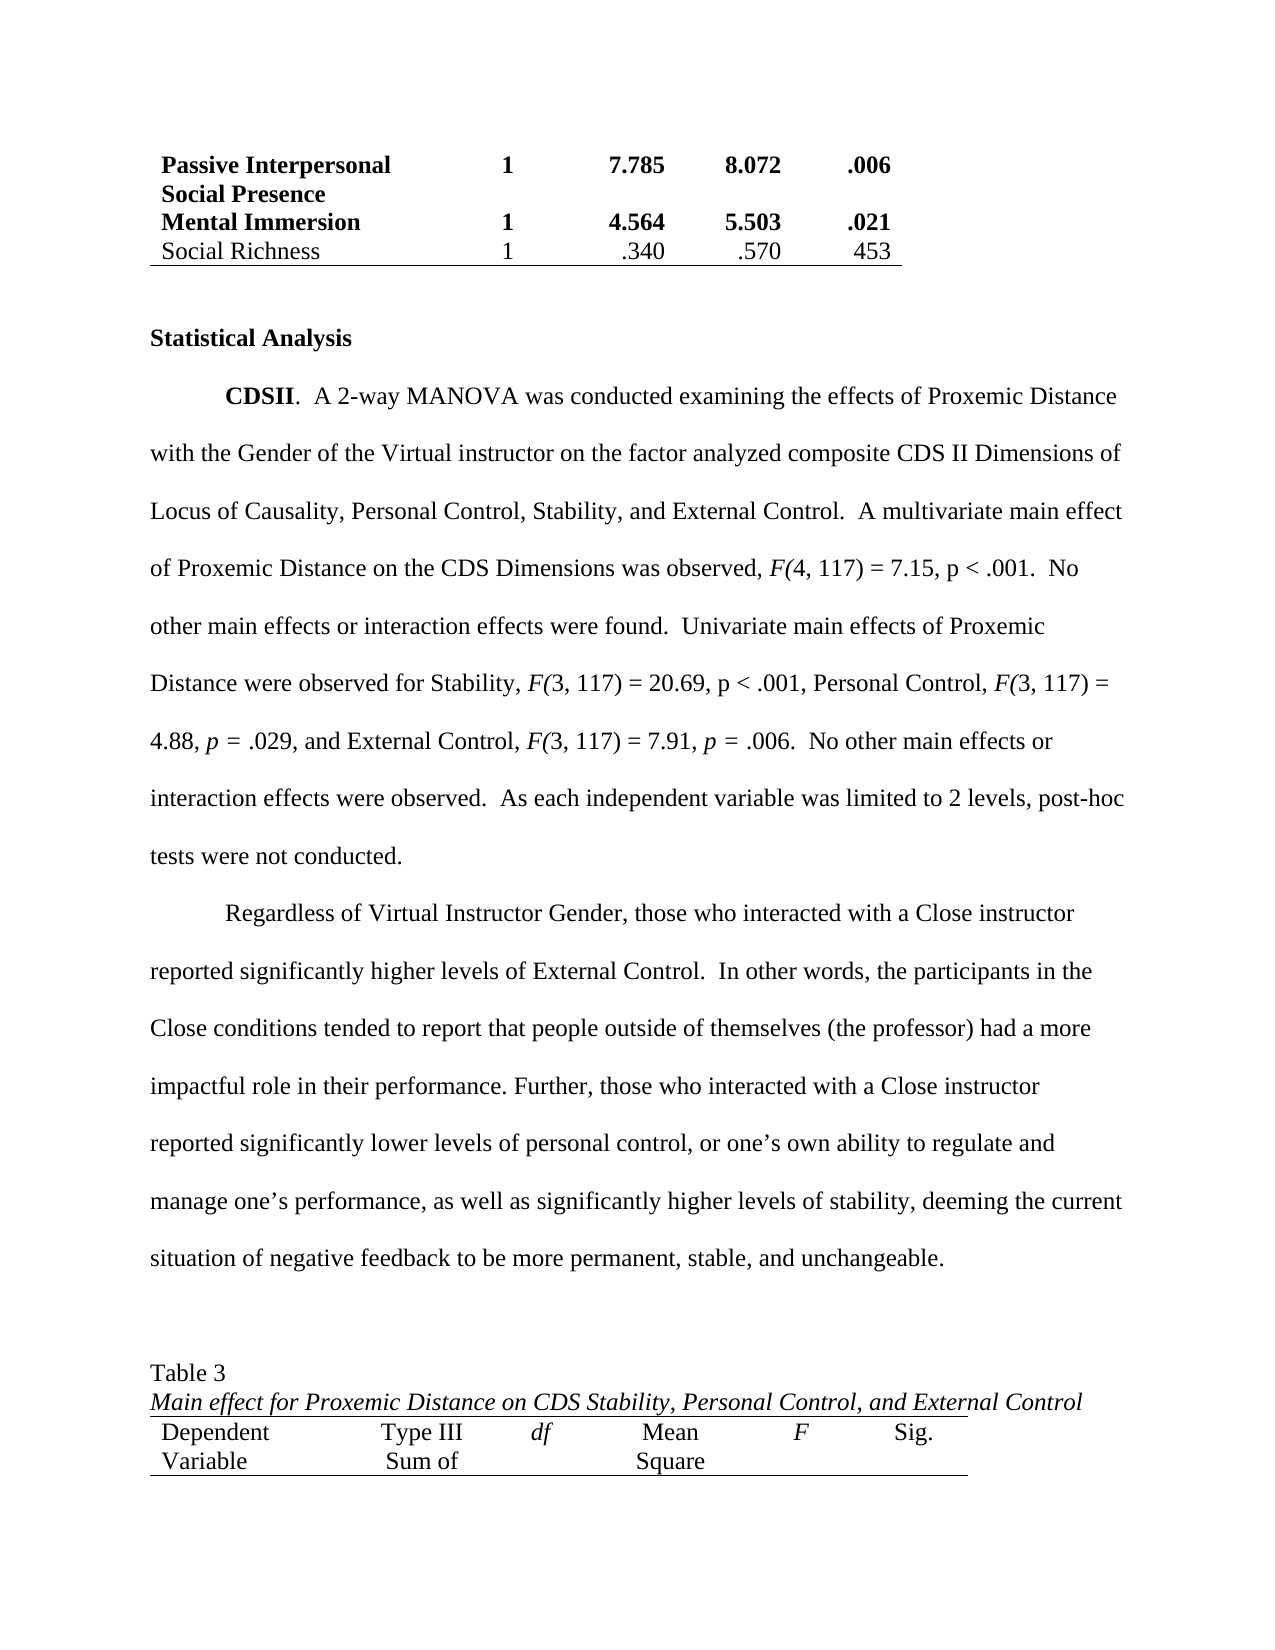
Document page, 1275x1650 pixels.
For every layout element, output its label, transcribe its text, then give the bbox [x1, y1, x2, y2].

text Table 3 [150, 1358, 1125, 1387]
table_cell 1 [416, 208, 525, 236]
table_header Sig. [860, 1417, 968, 1474]
text Regardless of Virtual Instructor Gender, those who interacted with a Close instructor reported significantly higher levels of External Control. In other words, the participants in the Close conditions tended to report that people outside of themselves (the professor) had a more impactful role in their performance. Further, those who interacted with a Close instructor reported significantly lower levels of personal control, or one’s own ability to regulate and manage one’s performance, as well as significantly higher levels of stability, deeming the current situation of negative feedback to be more permanent, stable, and unchangeable. [150, 898, 1125, 1272]
table_cell .021 [793, 208, 902, 236]
text CDSII. A 2-way MANOVA was conducted examining the effects of Proxemic Distance with the Gender of the Virtual instructor on the factor analyzed composite CDS II Dimensions of Locus of Causality, Personal Control, Stability, and External Control. A multivariate main effect of Proxemic Distance on the CDS Dimensions was observed, F(4, 117) = 7.15, p < .001. No other main effects or interaction effects were found. Univariate main effects of Proxemic Distance were observed for Stability, F(3, 117) = 20.69, p < .001, Personal Control, F(3, 117) = 4.88, p = .029, and External Control, F(3, 117) = 7.91, p = .006. No other main effects or interaction effects were observed. As each independent variable was limited to 2 levels, post-hoc tests were not conducted. [150, 381, 1125, 870]
table_header Dependent Variable [150, 1417, 356, 1474]
table_cell 1 [416, 150, 525, 207]
text Main effect for Proxemic Distance on CDS Stability, Personal Control, and External Control [150, 1387, 1125, 1416]
table_cell 5.503 [676, 208, 792, 236]
table_cell Mental Immersion [150, 208, 416, 236]
table_cell 8.072 [676, 150, 792, 207]
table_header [356, 1417, 487, 1474]
table_header F [745, 1417, 859, 1474]
table_cell .006 [793, 150, 902, 207]
table_header Mean Square [596, 1417, 745, 1474]
table_header df [488, 1417, 596, 1474]
text Statistical Analysis [150, 323, 1125, 352]
table_cell 1 [416, 236, 525, 265]
table_cell Passive Interpersonal Social Presence [150, 150, 416, 207]
table_cell 4.564 [525, 208, 676, 236]
table_cell 7.785 [525, 150, 676, 207]
table_cell .570 [676, 236, 792, 265]
table_cell 453 [793, 236, 902, 265]
table_cell .340 [525, 236, 676, 265]
table_cell Social Richness [150, 236, 416, 265]
